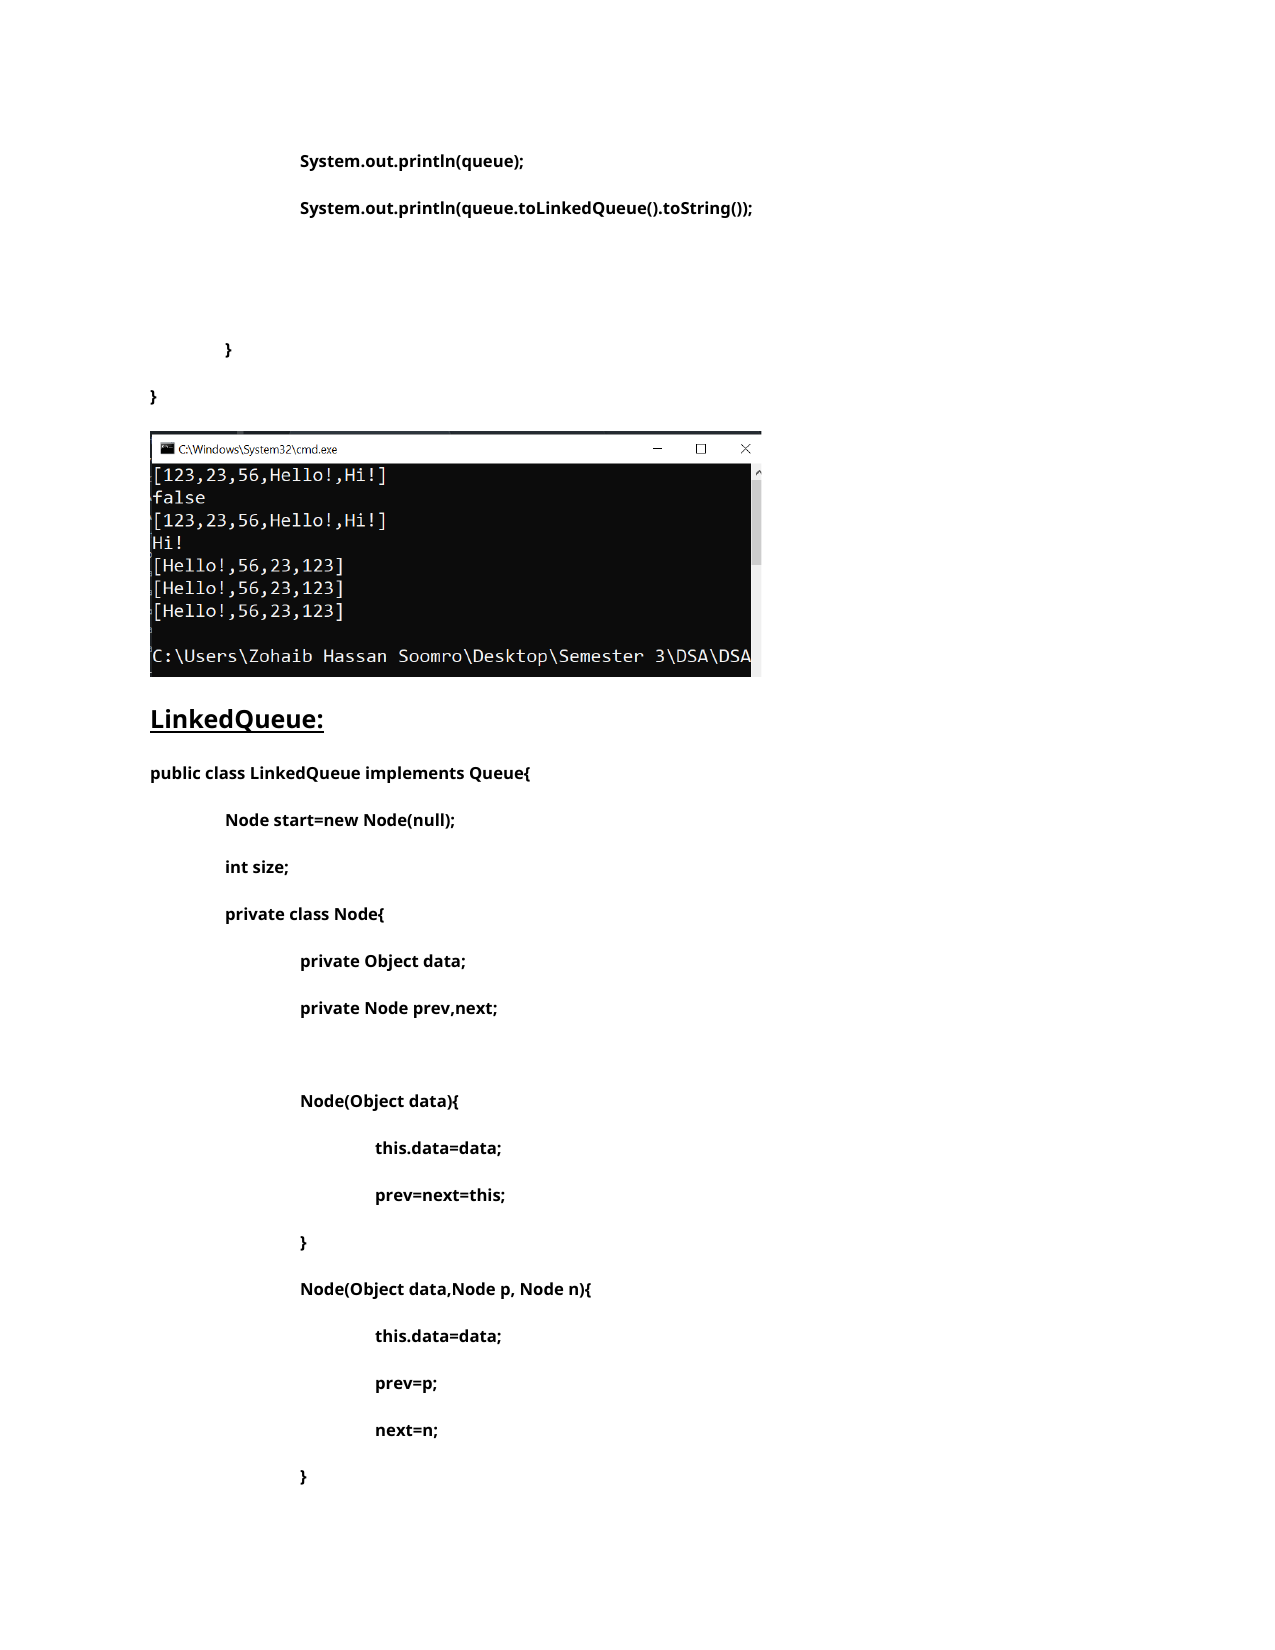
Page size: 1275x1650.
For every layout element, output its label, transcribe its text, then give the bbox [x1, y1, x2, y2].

text prev=next=this; [150, 1184, 1125, 1206]
text public class LinkedQueue implements Queue{ [150, 762, 1125, 784]
text this.data=data; [150, 1324, 1125, 1347]
picture [150, 431, 762, 677]
text } [150, 337, 1125, 360]
text System.out.println(queue); [150, 150, 1125, 173]
text private Node prev,next; [150, 996, 1125, 1019]
text private Object data; [150, 949, 1125, 972]
text this.data=data; [150, 1137, 1125, 1159]
text } [150, 1231, 1125, 1253]
text System.out.println(queue.toLinkedQueue().toString()); [150, 197, 1125, 219]
text } [150, 384, 1125, 407]
text private class Node{ [150, 902, 1125, 925]
text Node(Object data,Node p, Node n){ [150, 1277, 1125, 1300]
text LinkedQueue: [150, 702, 1125, 736]
text next=n; [150, 1418, 1125, 1441]
text int size; [150, 856, 1125, 878]
text Node(Object data){ [150, 1090, 1125, 1113]
text prev=p; [150, 1371, 1125, 1394]
text } [150, 1465, 1125, 1488]
text Node start=new Node(null); [150, 809, 1125, 831]
